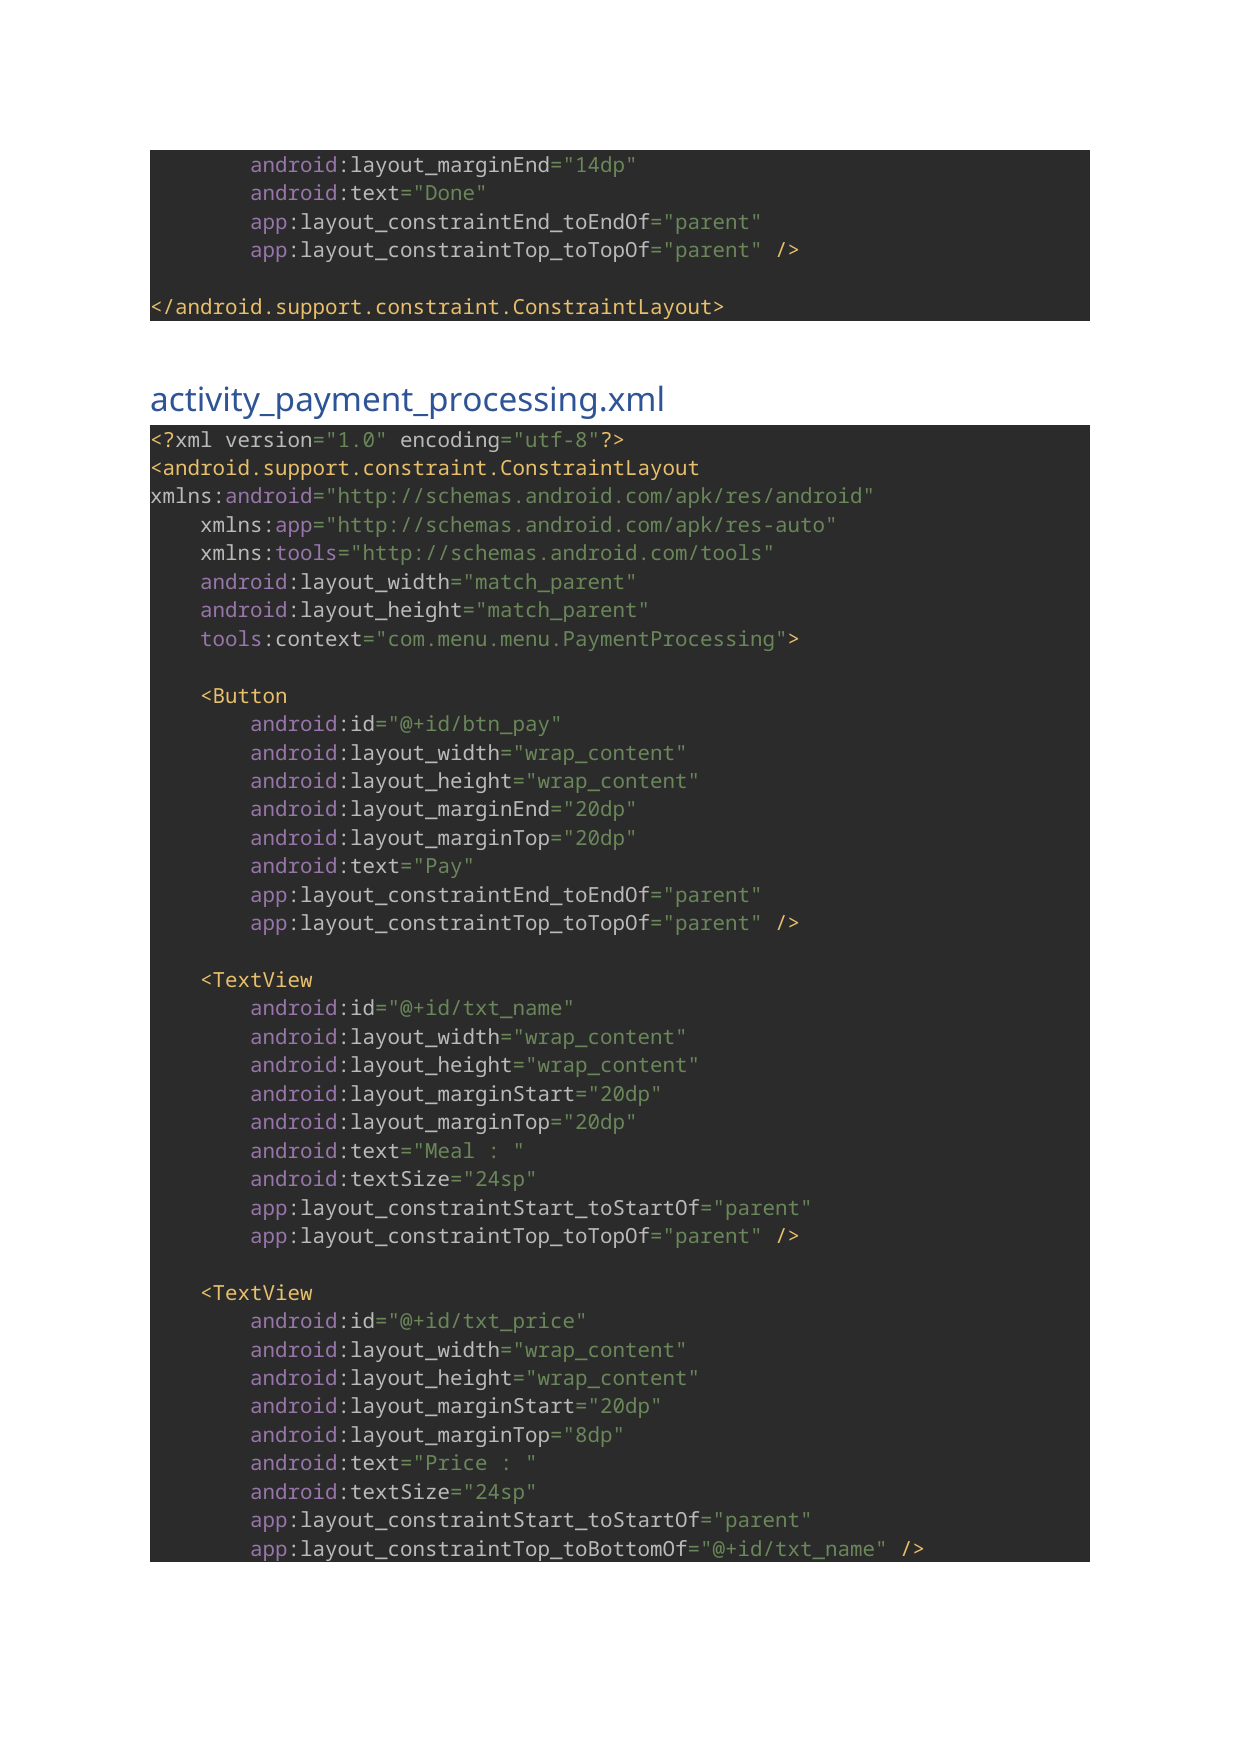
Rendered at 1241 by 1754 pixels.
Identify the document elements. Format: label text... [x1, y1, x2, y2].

subtitle activity_payment_processing.xml [150, 376, 1090, 421]
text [150, 425, 1090, 1562]
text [150, 150, 1090, 321]
